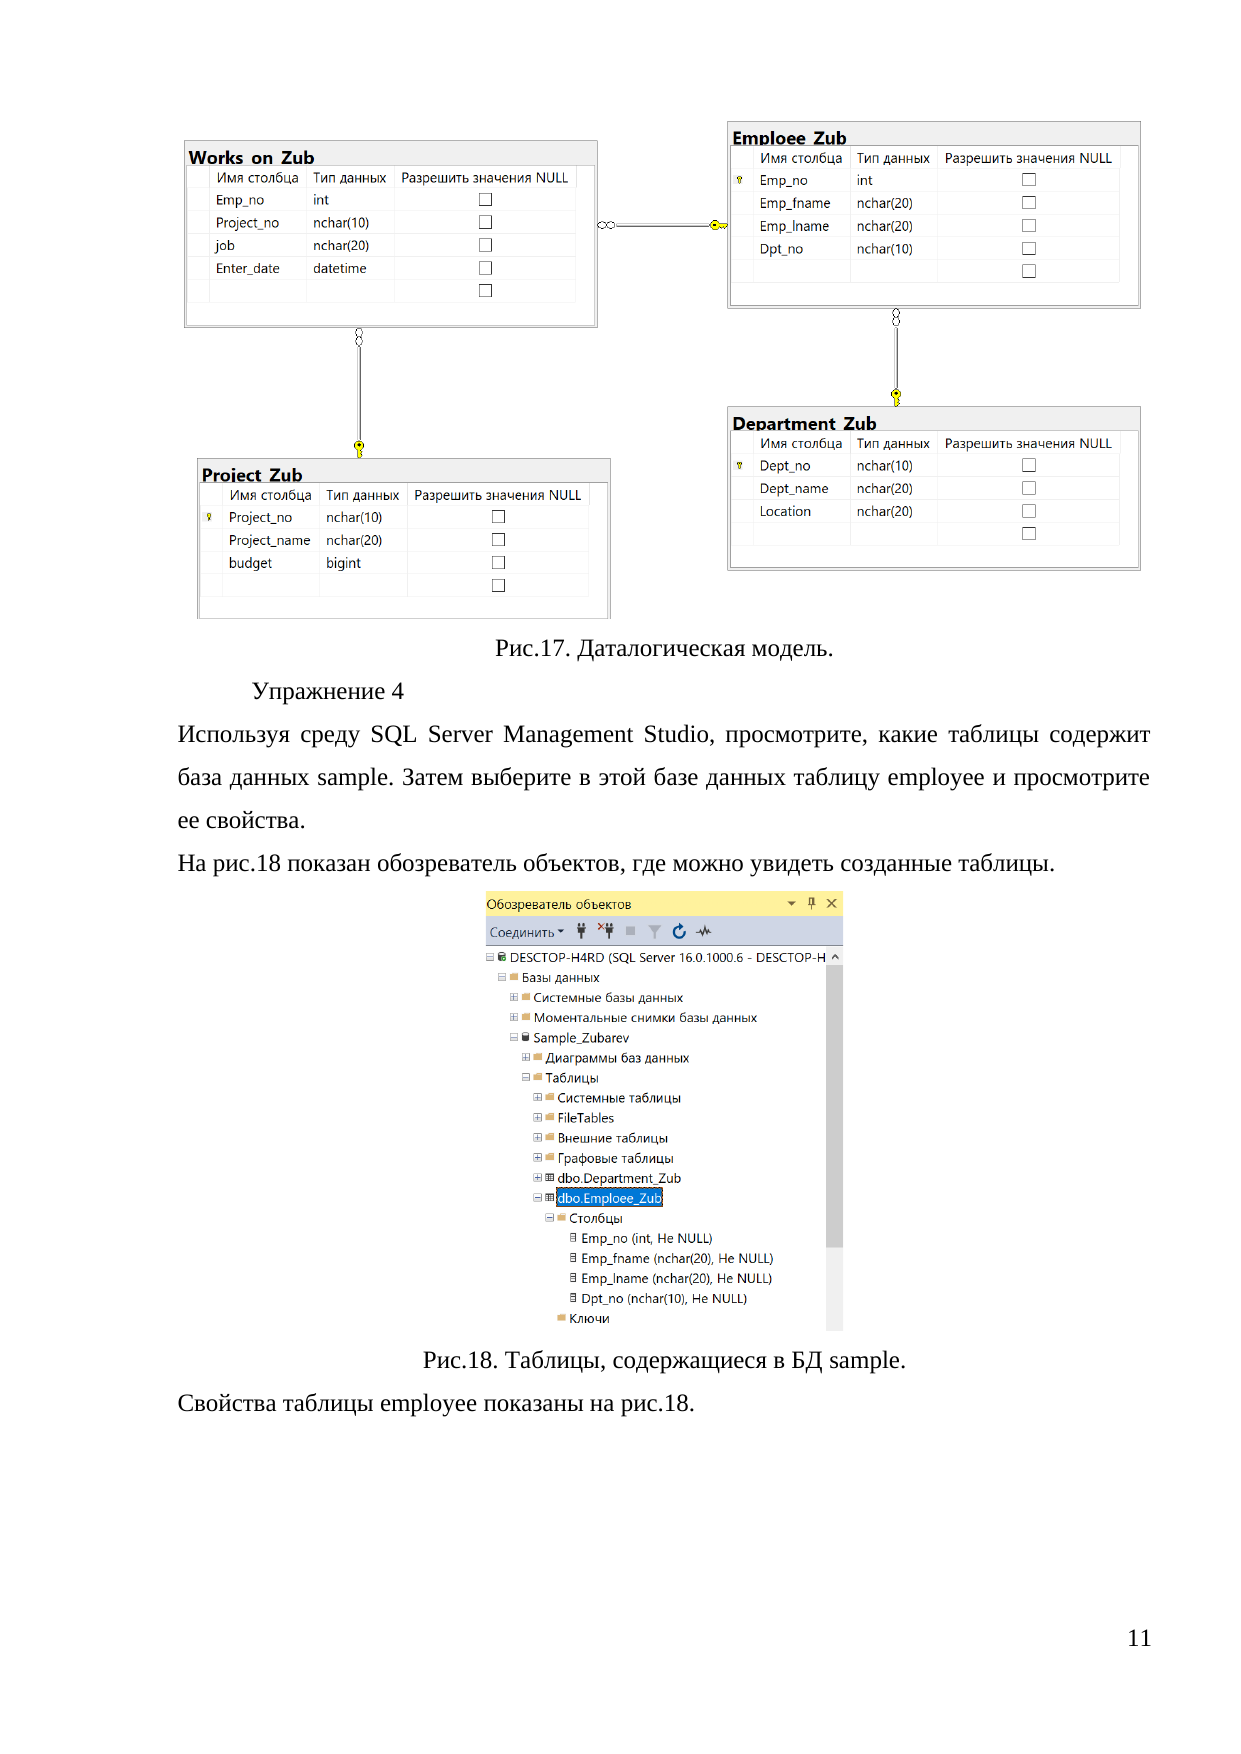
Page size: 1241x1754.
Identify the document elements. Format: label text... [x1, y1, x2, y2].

picture [177, 118, 1152, 619]
text Рис.18. Таблицы, содержащиеся в БД sample. [177, 1345, 1152, 1373]
text Свойства таблицы employee показаны на рис.18. [177, 1388, 1152, 1417]
text На рис.18 показан обозреватель объектов, где можно увидеть созданные таблицы. [177, 848, 1152, 877]
text Упражнение 4 [177, 676, 1152, 705]
text Рис.17. Даталогическая модель. [177, 633, 1152, 662]
picture [485, 891, 844, 1331]
text Используя среду SQL Server Management Studio, просмотрите, какие таблицы содержит база данных sample. Затем выберите в этой базе данных таблицу employee и просмотрите ее свойства. [177, 719, 1152, 834]
